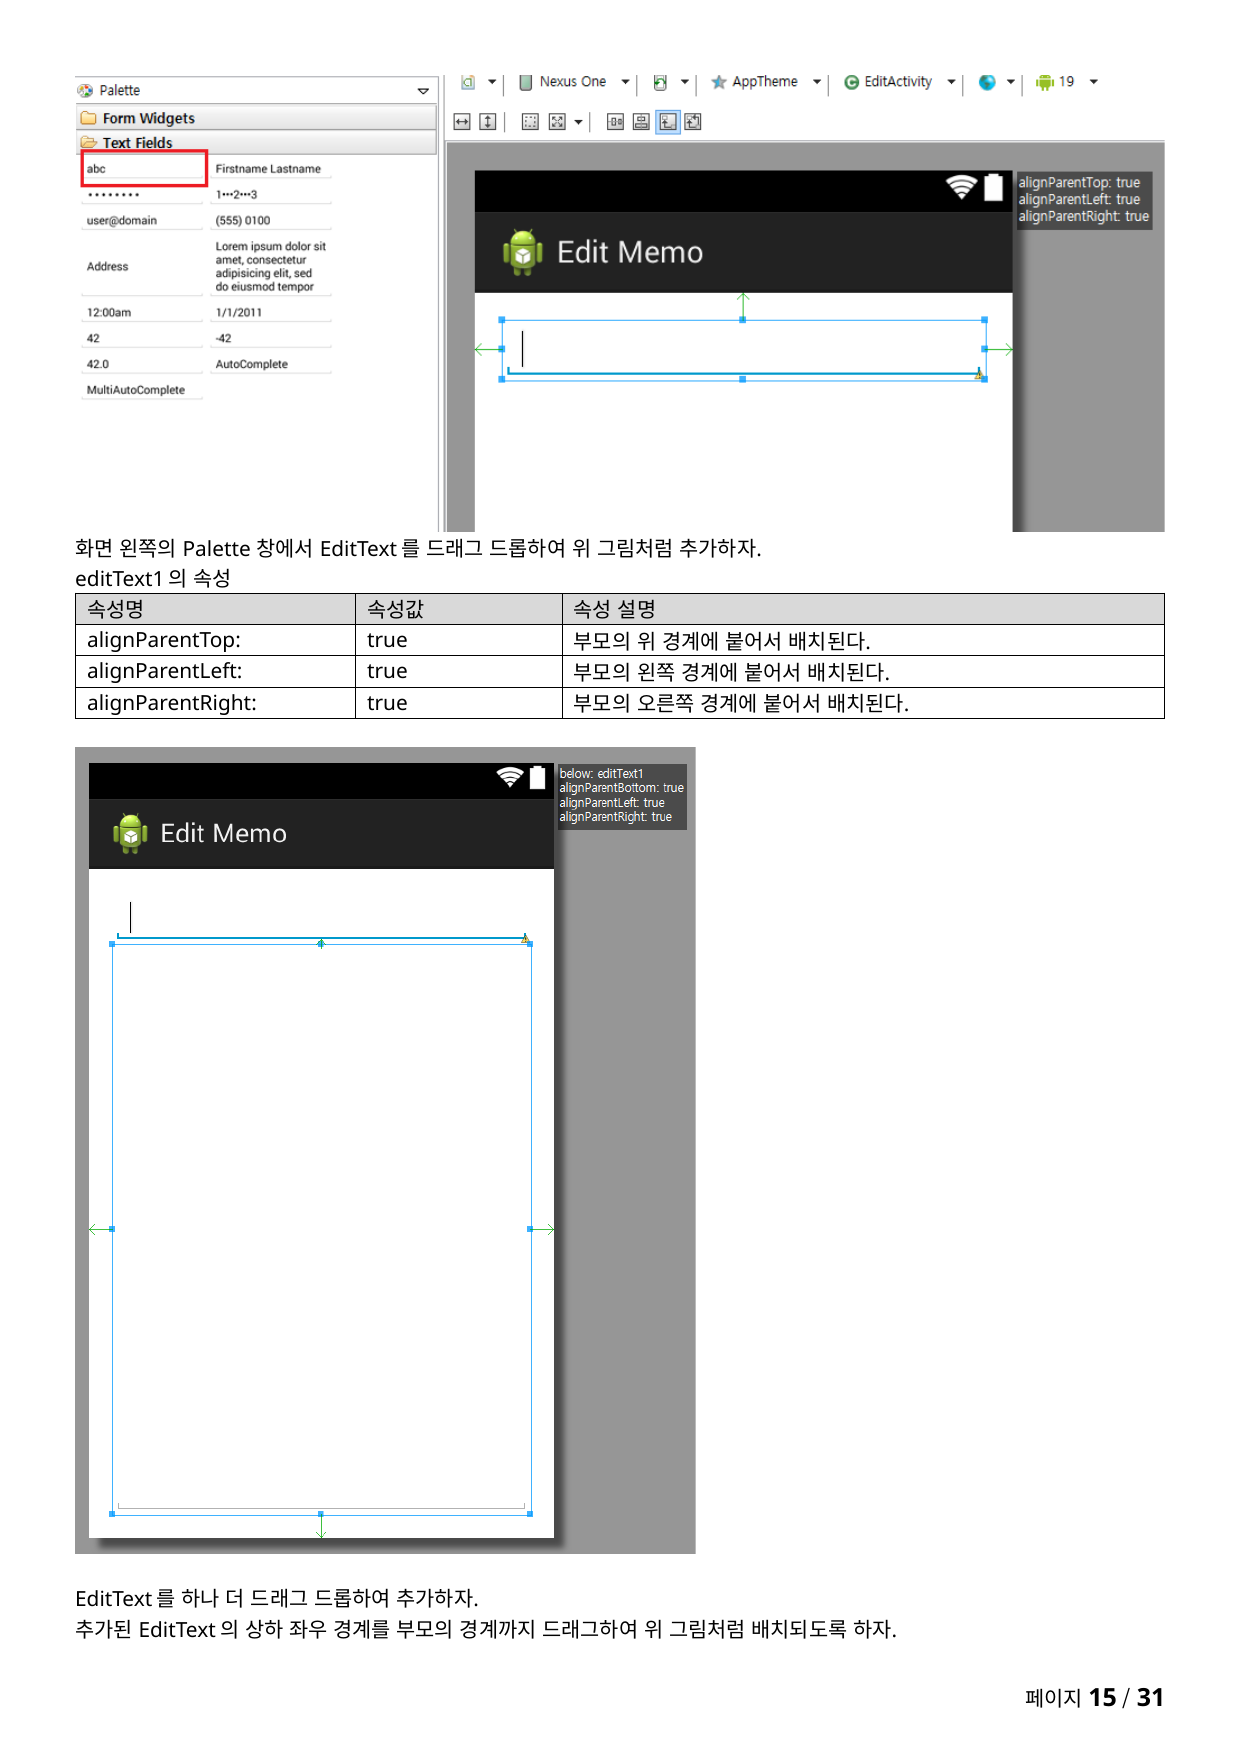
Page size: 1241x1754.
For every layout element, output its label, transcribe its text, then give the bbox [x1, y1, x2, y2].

text editText1의 속성 [75, 562, 1165, 593]
table_cell true [356, 656, 562, 687]
text 화면 왼쪽의 Palette 창에서 EditText를 드래그 드롭하여 위 그림처럼 추가하자. [75, 532, 1165, 562]
table_cell alignParentLeft: [76, 656, 355, 687]
table_cell 부모의 위 경계에 붙어서 배치된다. [563, 625, 1164, 655]
text EditText를 하나 더 드래그 드롭하여 추가하자. [75, 1582, 1165, 1613]
table_cell alignParentRight: [76, 688, 355, 718]
table_header 속성값 [356, 594, 562, 624]
table_header 속성명 [76, 594, 355, 624]
table_cell 부모의 왼쪽 경계에 붙어서 배치된다. [563, 656, 1164, 687]
table_cell 부모의 오른쪽 경계에 붙어서 배치된다. [563, 688, 1164, 718]
picture [75, 75, 1165, 532]
table_header 속성 설명 [563, 594, 1164, 624]
table_cell true [356, 625, 562, 655]
text 추가된 EditText의 상하 좌우 경계를 부모의 경계까지 드래그하여 위 그림처럼 배치되도록 하자. [75, 1613, 1165, 1643]
table_cell alignParentTop: [76, 625, 355, 655]
picture [75, 747, 696, 1554]
table_cell true [356, 688, 562, 718]
